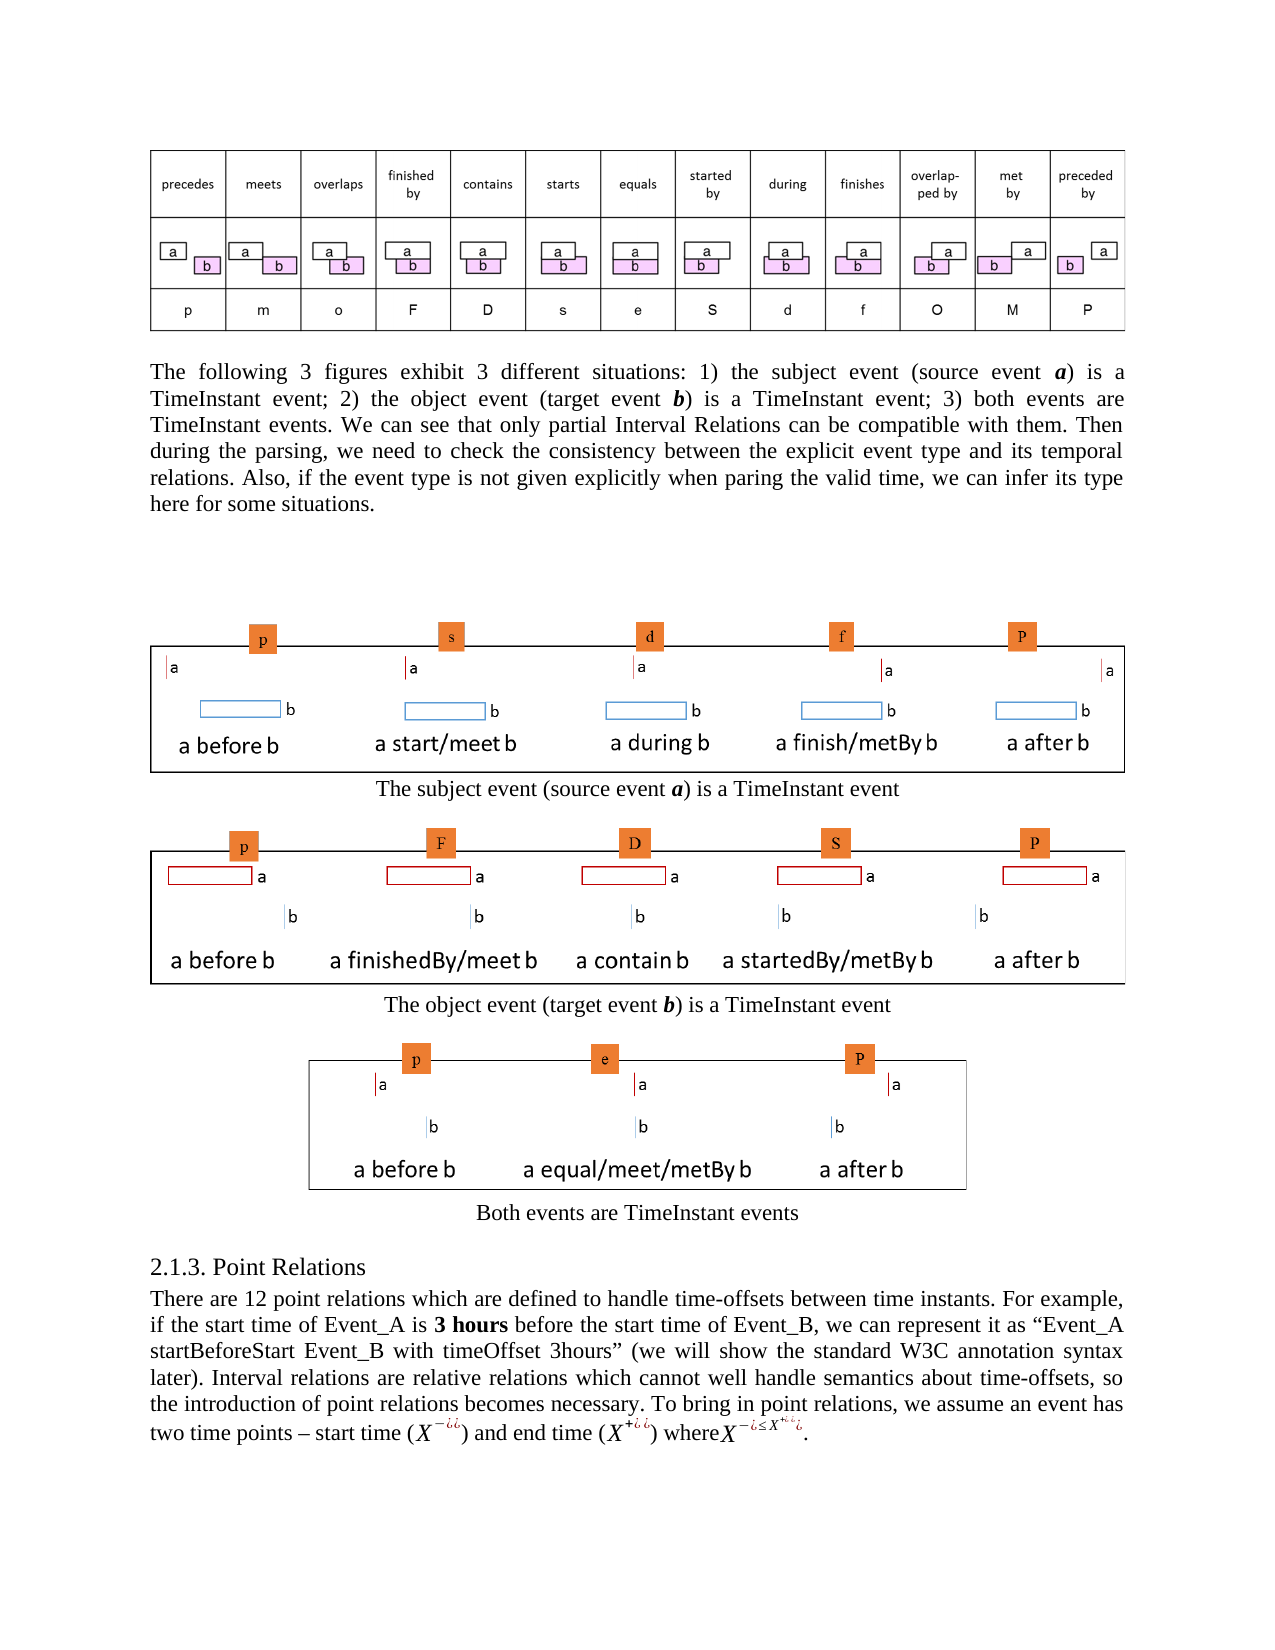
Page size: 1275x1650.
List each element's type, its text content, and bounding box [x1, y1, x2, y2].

picture [150, 150, 1125, 332]
list The object event (target event b) is a TimeInstant event [150, 991, 1125, 1017]
list The subject event (source event a) is a TimeInstant event [150, 775, 1125, 801]
text 2.1.3. Point Relations [150, 1252, 1125, 1280]
picture [150, 827, 1125, 991]
picture [150, 621, 1125, 775]
text There are 12 point relations which are defined to handle time-offsets between time instants. For example, if the start time of Event_A is 3 hours before the start time of Event_B, we can represent it as “Event_A startBeforeStart Event_B with timeOffset 3hours” (we will show the standard W3C annotation syntax later). Interval relations are relative relations which cannot well handle semantics about time-offsets, so the introduction of point relations becomes necessary. To bring in point relations, we assume an event has two time points – start time () and end time () where. [150, 1285, 1125, 1448]
picture [308, 1043, 967, 1199]
text The following 3 figures exhibit 3 different situations: 1) the subject event (source event a) is a TimeInstant event; 2) the object event (target event b) is a TimeInstant event; 3) both events are TimeInstant events. We can see that only partial Interval Relations can be compatible with them. Then during the parsing, we need to check the consistency between the explicit event type and its temporal relations. Also, if the event type is not given explicitly when paring the valid time, we can infer its type here for some situations. [150, 358, 1125, 516]
text Both events are TimeInstant events [150, 1199, 1125, 1225]
